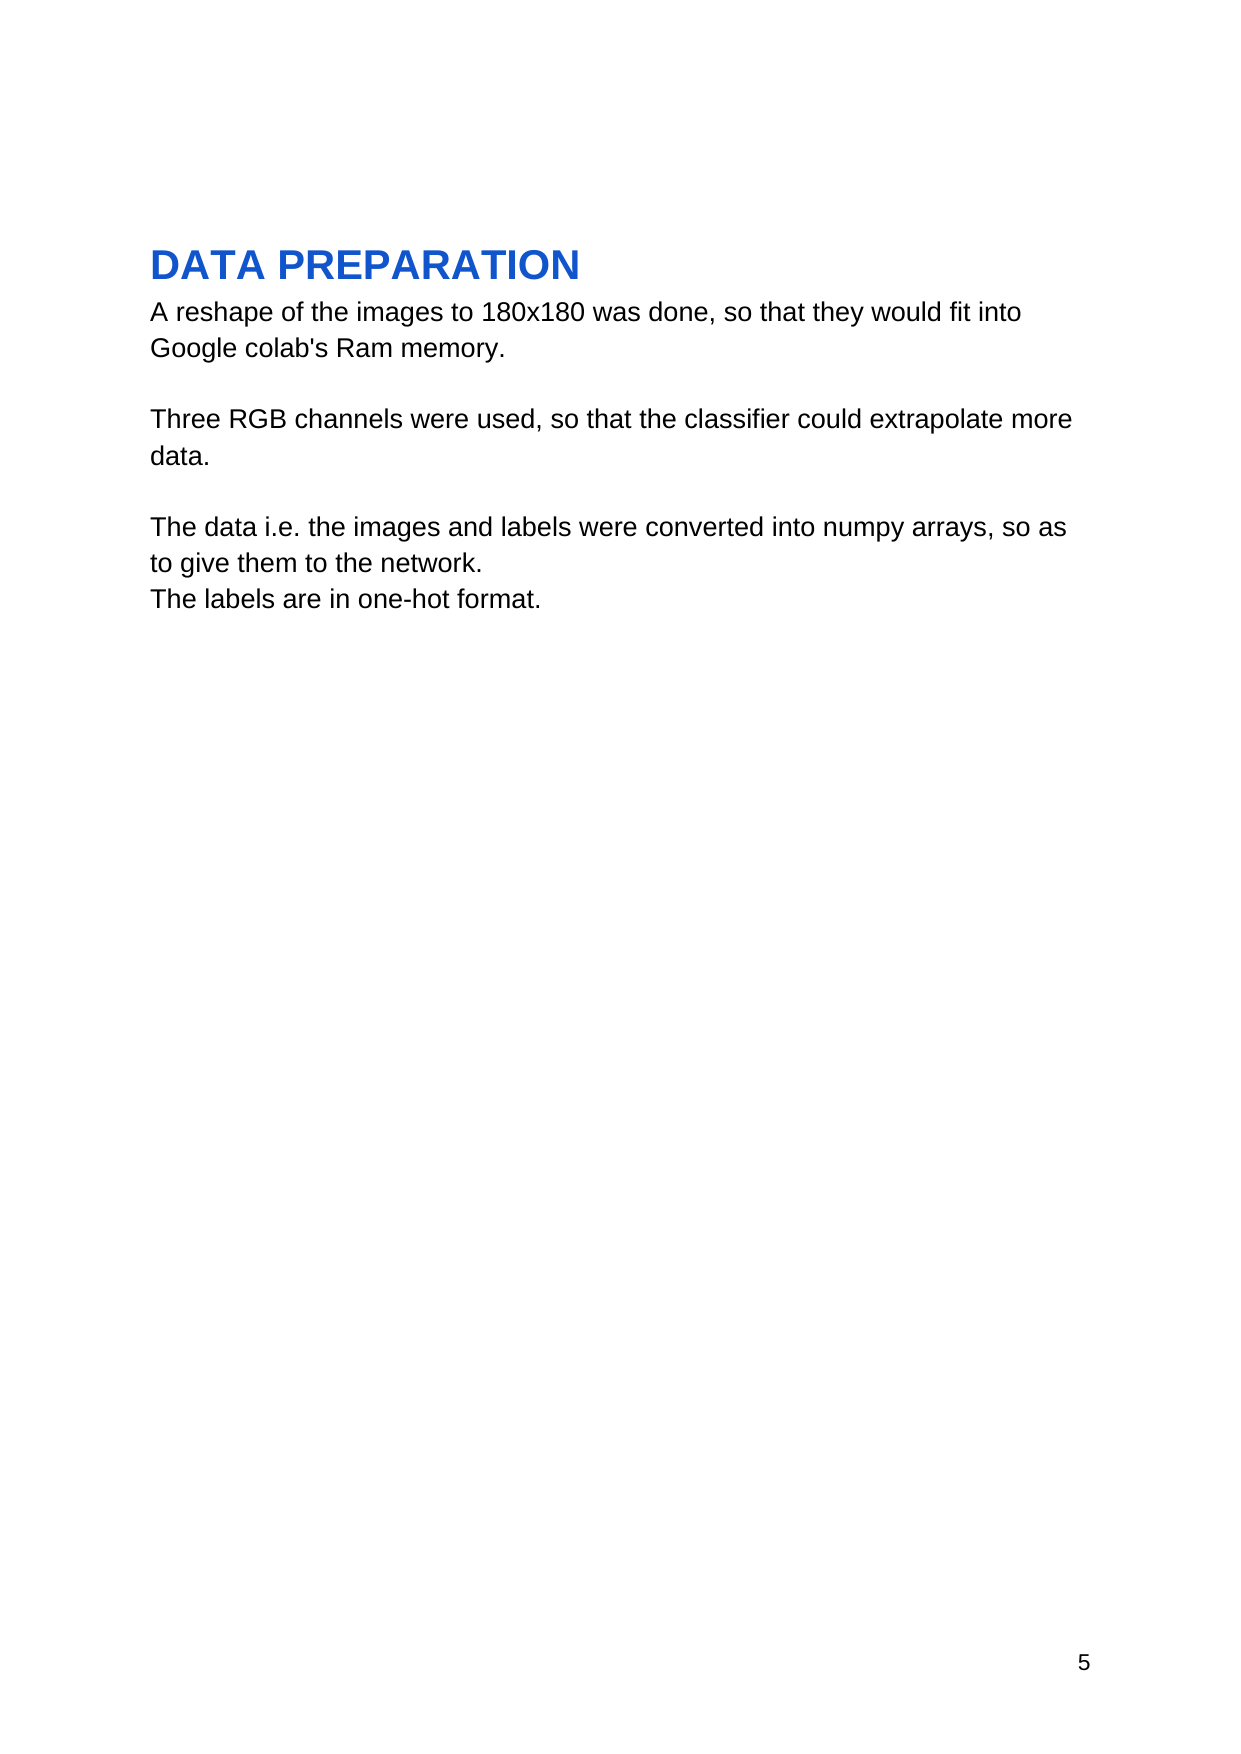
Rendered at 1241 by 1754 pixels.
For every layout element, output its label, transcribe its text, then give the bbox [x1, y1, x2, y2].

text Three RGB channels were used, so that the classifier could extrapolate more data. [150, 403, 1090, 471]
text A reshape of the images to 180x180 was done, so that they would fit into Google colab's Ram memory. [150, 296, 1090, 363]
text The labels are in one-hot format. [150, 583, 1090, 614]
text The data i.e. the images and labels were converted into numpy arrays, so as to give them to the network. [150, 511, 1090, 578]
subtitle DATA PREPARATION [150, 241, 1090, 288]
